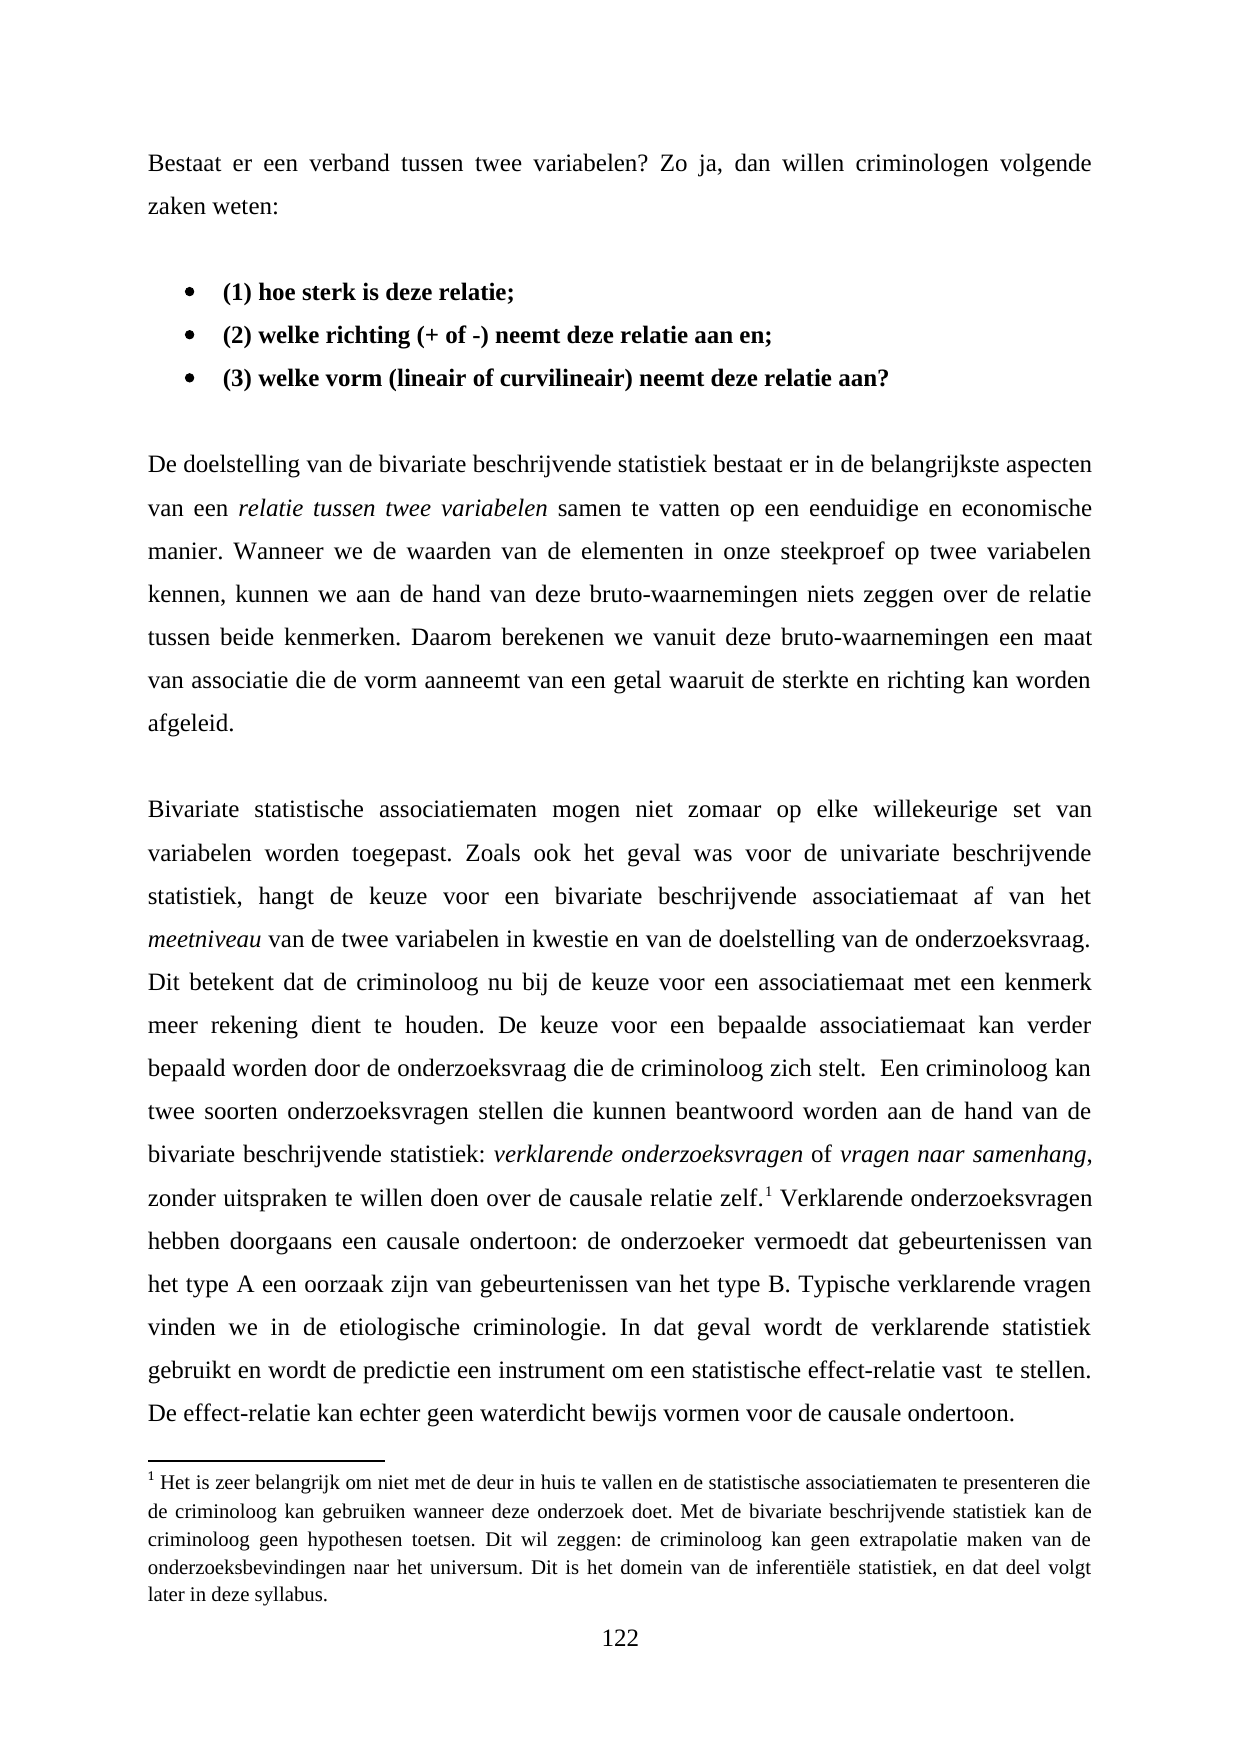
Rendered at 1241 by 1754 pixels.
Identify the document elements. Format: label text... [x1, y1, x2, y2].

list (2) welke richting (+ of -) neemt deze relatie aan en; [185, 320, 1093, 349]
text De doelstelling van de bivariate beschrijvende statistiek bestaat er in de belangrijkste aspecten van een relatie tussen twee variabelen samen te vatten op een eenduidige en economische manier. Wanneer we de waarden van de elementen in onze steekproef op twee variabelen kennen, kunnen we aan de hand van deze bruto-waarnemingen niets zeggen over de relatie tussen beide kenmerken. Daarom berekenen we vanuit deze bruto-waarnemingen een maat van associatie die de vorm aanneemt van een getal waaruit de sterkte en richting kan worden afgeleid. [148, 449, 1093, 737]
list (1) hoe sterk is deze relatie; [185, 277, 1093, 306]
text Bivariate statistische associatiematen mogen niet zomaar op elke willekeurige set van variabelen worden toegepast. Zoals ook het geval was voor de univariate beschrijvende statistiek, hangt de keuze voor een bivariate beschrijvende associatiemaat af van het meetniveau van de twee variabelen in kwestie en van de doelstelling van de onderzoeksvraag. Dit betekent dat de criminoloog nu bij de keuze voor een associatiemaat met een kenmerk meer rekening dient te houden. De keuze voor een bepaalde associatiemaat kan verder bepaald worden door de onderzoeksvraag die de criminoloog zich stelt. Een criminoloog kan twee soorten onderzoeksvragen stellen die kunnen beantwoord worden aan de hand van de bivariate beschrijvende statistiek: verklarende onderzoeksvragen of vragen naar samenhang, zonder uitspraken te willen doen over de causale relatie zelf. Verklarende onderzoeksvragen hebben doorgaans een causale ondertoon: de onderzoeker vermoedt dat gebeurtenissen van het type A een oorzaak zijn van gebeurtenissen van het type B. Typische verklarende vragen vinden we in de etiologische criminologie. In dat geval wordt de verklarende statistiek gebruikt en wordt de predictie een instrument om een statistische effect-relatie vast te stellen. De effect-relatie kan echter geen waterdicht bewijs vormen voor de causale ondertoon. [148, 794, 1093, 1427]
list (3) welke vorm (lineair of curvilineair) neemt deze relatie aan? [185, 363, 1093, 392]
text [148, 148, 1093, 219]
